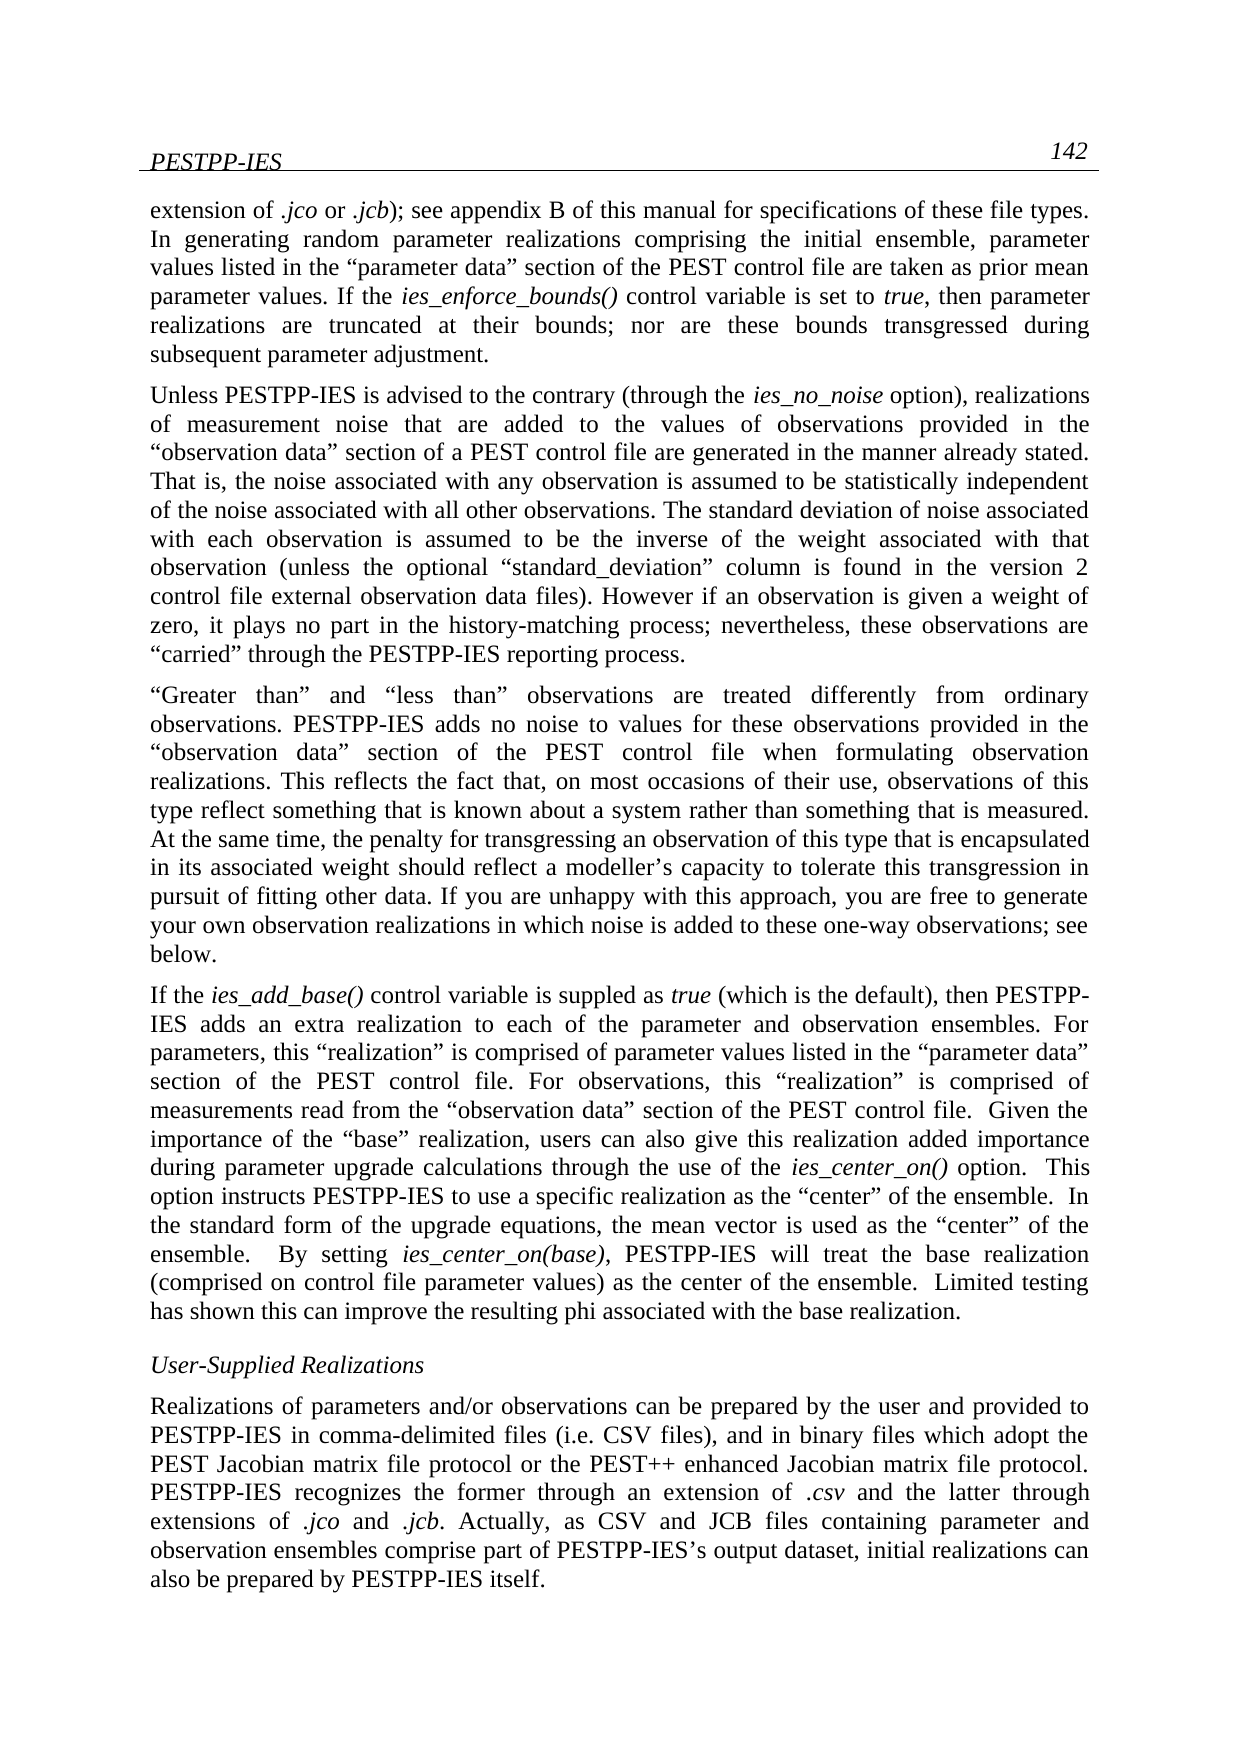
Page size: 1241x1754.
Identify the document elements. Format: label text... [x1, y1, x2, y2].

text If the ies_add_base() control variable is suppled as true (which is the default), then PESTPP-IES adds an extra realization to each of the parameter and observation ensembles. For parameters, this “realization” is comprised of parameter values listed in the “parameter data” section of the PEST control file. For observations, this “realization” is comprised of measurements read from the “observation data” section of the PEST control file. Given the importance of the “base” realization, users can also give this realization added importance during parameter upgrade calculations through the use of the ies_center_on() option. This option instructs PESTPP-IES to use a specific realization as the “center” of the ensemble. In the standard form of the upgrade equations, the mean vector is used as the “center” of the ensemble. By setting ies_center_on(base), PESTPP-IES will treat the base realization (comprised on control file parameter values) as the center of the ensemble. Limited testing has shown this can improve the resulting phi associated with the base realization. [150, 980, 1090, 1325]
text Unless PESTPP-IES is advised to the contrary (through the ies_no_noise option), realizations of measurement noise that are added to the values of observations provided in the “observation data” section of a PEST control file are generated in the manner already stated. That is, the noise associated with any observation is assumed to be statistically independent of the noise associated with all other observations. The standard deviation of noise associated with each observation is assumed to be the inverse of the weight associated with that observation (unless the optional “standard_deviation” column is found in the version 2 control file external observation data files). However if an observation is given a weight of zero, it plays no part in the history-matching process; nevertheless, these observations are “carried” through the PESTPP-IES reporting process. [150, 380, 1090, 667]
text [150, 195, 1090, 367]
text “Greater than” and “less than” observations are treated differently from ordinary observations. PESTPP-IES adds no noise to values for these observations provided in the “observation data” section of the PEST control file when formulating observation realizations. This reflects the fact that, on most occasions of their use, observations of this type reflect something that is known about a system rather than something that is measured. At the same time, the penalty for transgressing an observation of this type that is encapsulated in its associated weight should reflect a modeller’s capacity to tolerate this transgression in pursuit of fitting other data. If you are unhappy with this approach, you are free to generate your own observation realizations in which noise is added to these one-way observations; see below. [150, 680, 1090, 967]
text Realizations of parameters and/or observations can be prepared by the user and provided to PESTPP-IES in comma-delimited files (i.e. CSV files), and in binary files which adopt the PEST Jacobian matrix file protocol or the PEST++ enhanced Jacobian matrix file protocol. PESTPP-IES recognizes the former through an extension of .csv and the latter through extensions of .jco and .jcb. Actually, as CSV and JCB files containing parameter and observation ensembles comprise part of PESTPP-IES’s output dataset, initial realizations can also be prepared by PESTPP-IES itself. [150, 1391, 1090, 1592]
subtitle User-Supplied Realizations [150, 1350, 1090, 1379]
